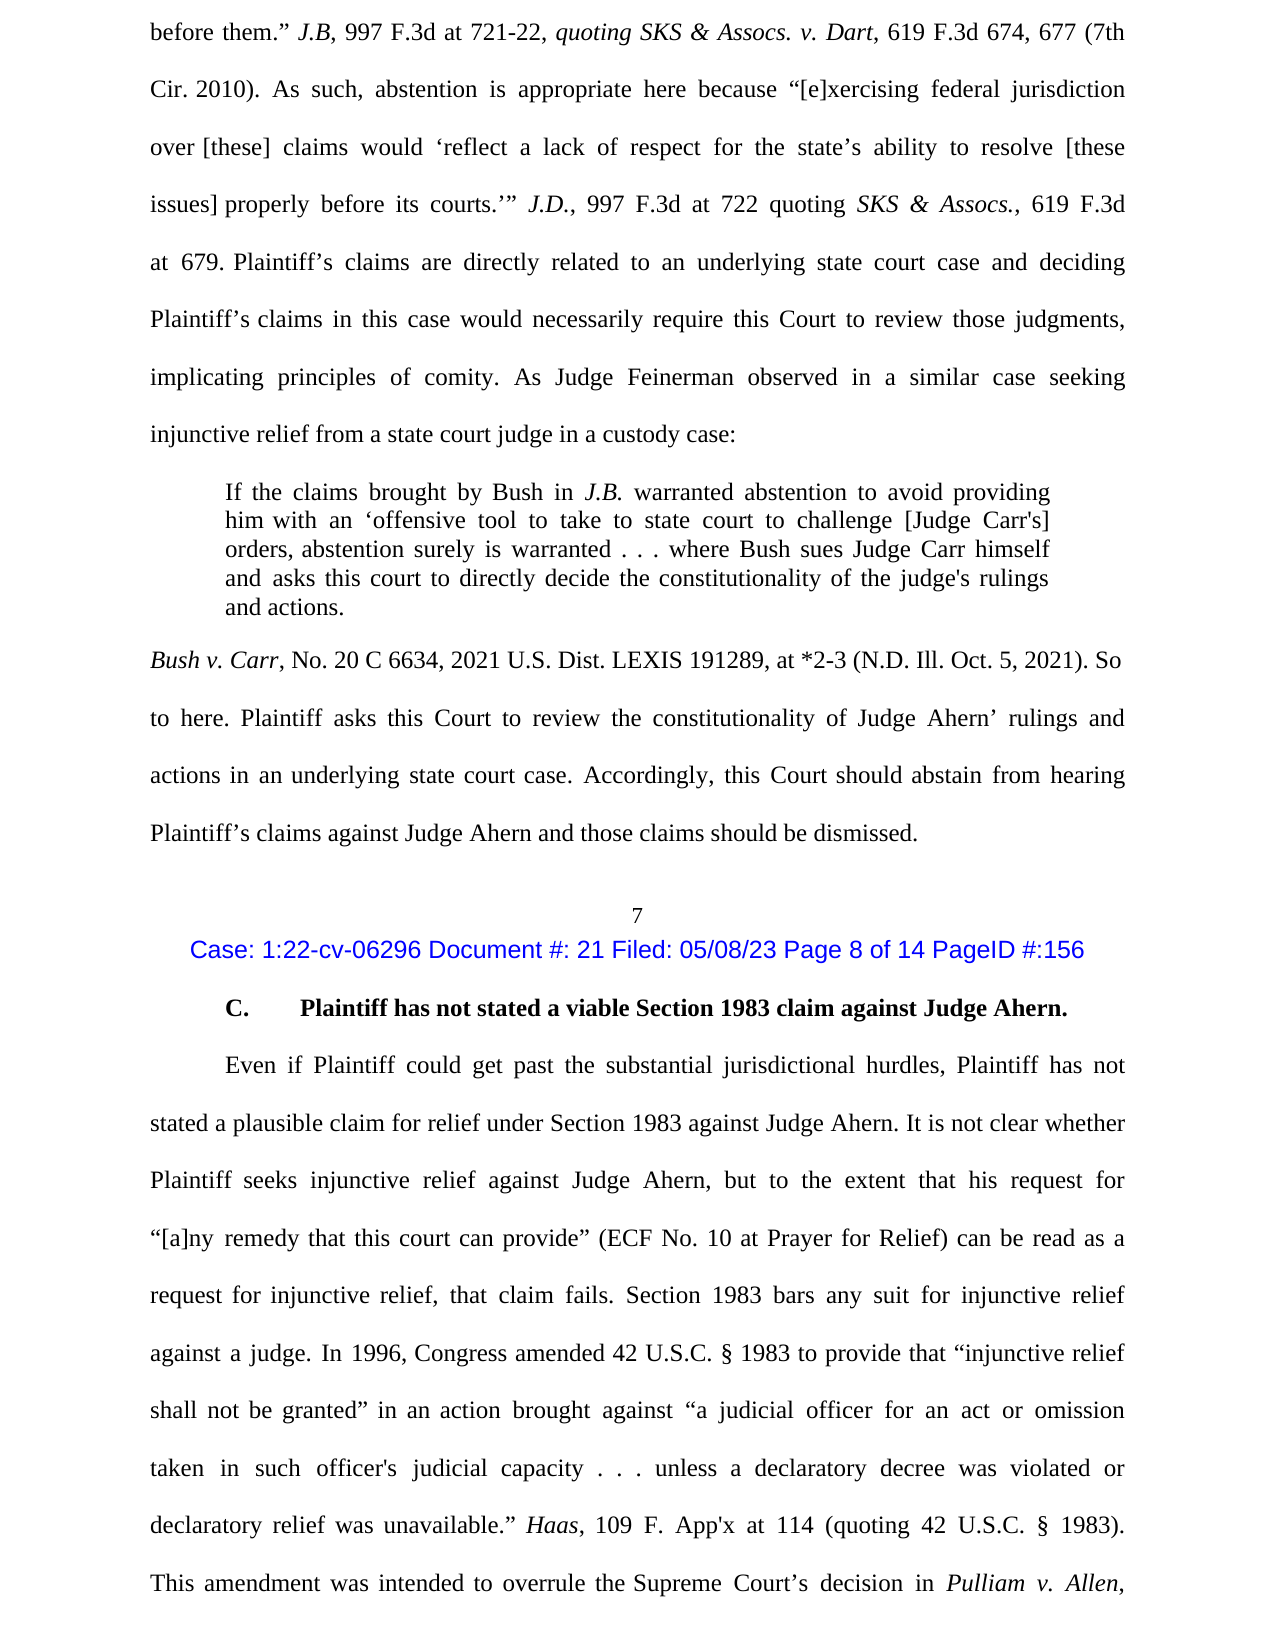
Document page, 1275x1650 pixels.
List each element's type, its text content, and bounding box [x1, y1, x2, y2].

text to here. Plaintiff asks this Court to review the constitutionality of Judge Ahern’ rulings and actions in an underlying state court case. Accordingly, this Court should abstain from hearing Plaintiff’s claims against Judge Ahern and those claims should be dismissed. [150, 703, 1125, 847]
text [150, 1050, 1126, 1596]
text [150, 17, 1126, 448]
text Case: 1:22-cv-06296 Document #: 21 Filed: 05/08/23 Page 8 of 14 PageID #:156 [189, 935, 1092, 964]
text 7 [184, 902, 1092, 928]
text If the claims brought by Bush in J.B. warranted abstention to avoid providing him with an ‘offensive tool to take to state court to challenge [Judge Carr's] orders, abstention surely is warranted . . . where Bush sues Judge Carr himself and asks this court to directly decide the constitutionality of the judge's rulings and actions. [225, 477, 1050, 621]
text Bush v. Carr, No. 20 C 6634, 2021 U.S. Dist. LEXIS 191289, at *2-3 (N.D. Ill. Oct. 5, 2021). So [150, 646, 1137, 674]
list Plaintiff has not stated a viable Section 1983 claim against Judge Ahern. [225, 993, 1137, 1021]
